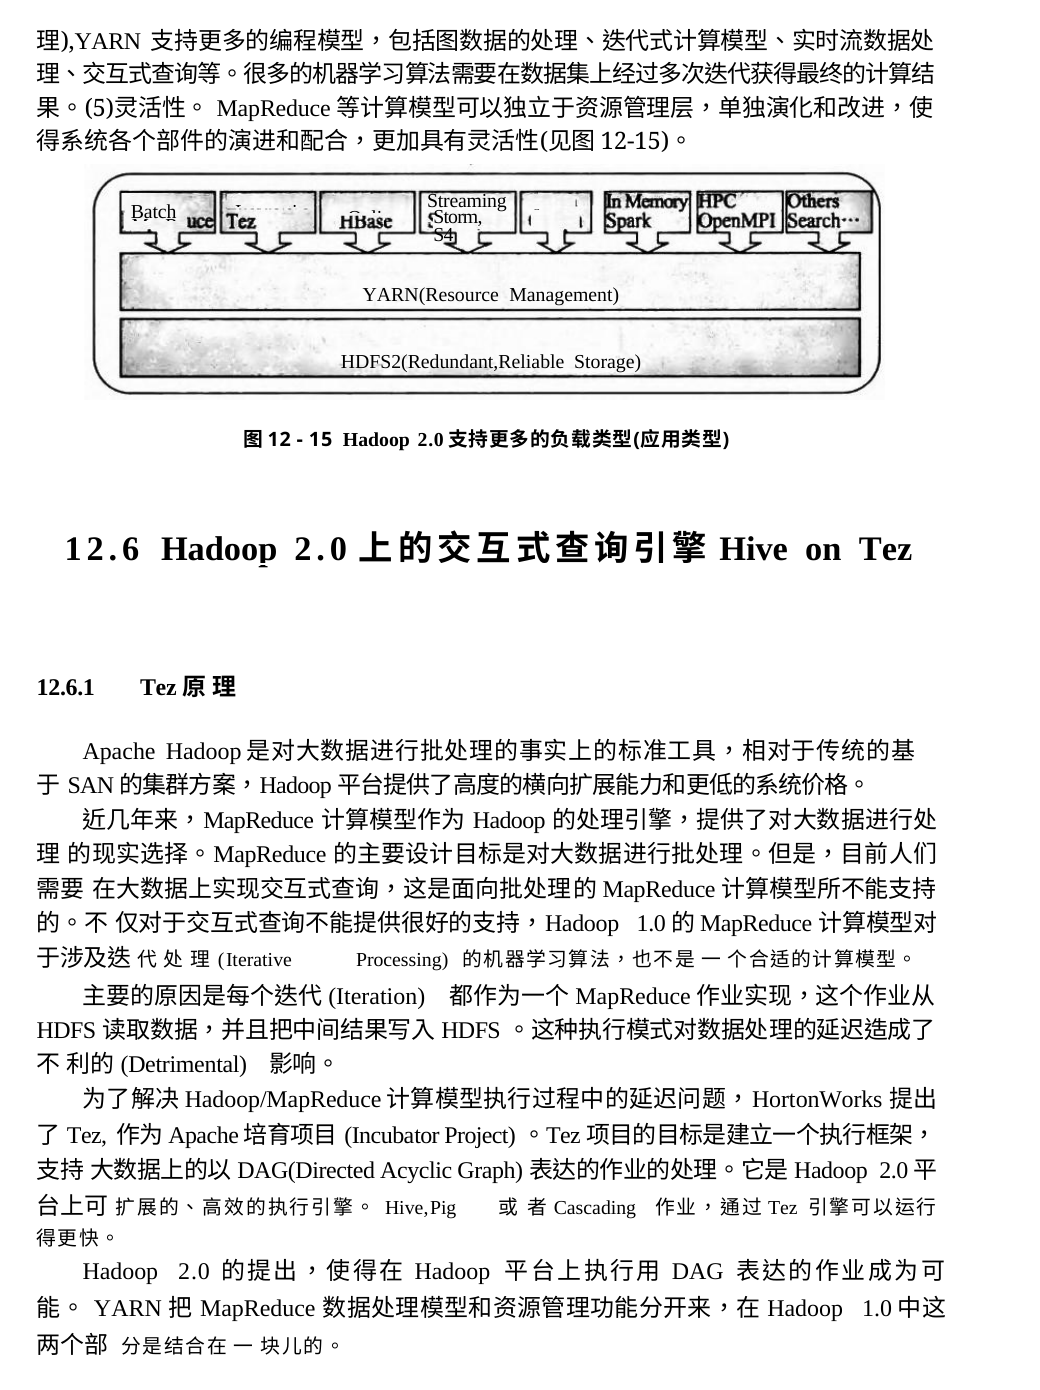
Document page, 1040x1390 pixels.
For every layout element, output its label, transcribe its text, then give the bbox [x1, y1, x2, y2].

picture [84, 164, 886, 400]
text YARN(Resource Management) [362, 287, 946, 306]
text 近几年来，MapReduce 计算模型作为 Hadoop 的处理引擎，提供了对大数据进行处理 的现实选择。MapReduce 的主要设计目标是对大数据进行批处理。但是，目前人们需要 在大数据上实现交互式查询，这是面向批处理的MapReduce 计算模型所不能支持的。不 仅对于交互式查询不能提供很好的支持，Hadoop 1.0的MapReduce 计算模型对于涉及迭 代 处 理 (Iterative Processing) 的机器学习算法，也不是 一 个合适的计算模型。 [36, 803, 937, 973]
text 为了解决Hadoop/MapReduce计算模型执行过程中的延迟问题，HortonWorks 提出了 Tez, 作为Apache培育项目 (Incubator Project) 。Tez 项目的目标是建立一个执行框架，支持 大数据上的以DAG(Directed Acyclic Graph) 表达的作业的处理。它是Hadoop 2.0平台上可 扩展的、高效的执行引擎。 Hive,Pig 或 者Cascading 作业，通过Tez 引擎可以运行得更快。 [36, 1082, 937, 1251]
text Hadoop 2.0 的提出，使得在 Hadoop 平台上执行用 DAG 表达的作业成为可能。 YARN 把 MapReduce 数据处理模型和资源管理功能分开来，在Hadoop 1.0中这两个部 分是结合在 一 块儿的。 [36, 1254, 946, 1360]
text HDFS2(Redundant,Reliable Storage) [341, 354, 946, 372]
text 12.6.1 Tez 原 理 [36, 672, 946, 702]
text 主要的原因是每个迭代 (Iteration) 都作为一个 MapReduce 作业实现，这个作业从 HDFS 读取数据，并且把中间结果写入HDFS 。这种执行模式对数据处理的延迟造成了不 利的 (Detrimental) 影响。 [36, 979, 936, 1080]
text 12.6 Hadoop 2.0上的交互式查询引擎Hive on Tez [64, 528, 946, 569]
text Streaming Storm, S4 [427, 193, 507, 246]
text 图12 - 15 Hadoop 2.0支持更多的负载类型(应用类型) [243, 428, 946, 451]
text Apache Hadoop是对大数据进行批处理的事实上的标准工具，相对于传统的基于 SAN 的集群方案，Hadoop 平台提供了高度的横向扩展能力和更低的系统价格。 [36, 734, 936, 801]
text 理),YARN 支持更多的编程模型，包括图数据的处理、迭代式计算模型、实时流数据处 理、交互式查询等。很多的机器学习算法需要在数据集上经过多次迭代获得最终的计算结 果。(5)灵活性。 MapReduce 等计算模型可以独立于资源管理层，单独演化和改进，使 得系统各个部件的演进和配合，更加具有灵活性(见图12-15)。 [36, 23, 936, 157]
